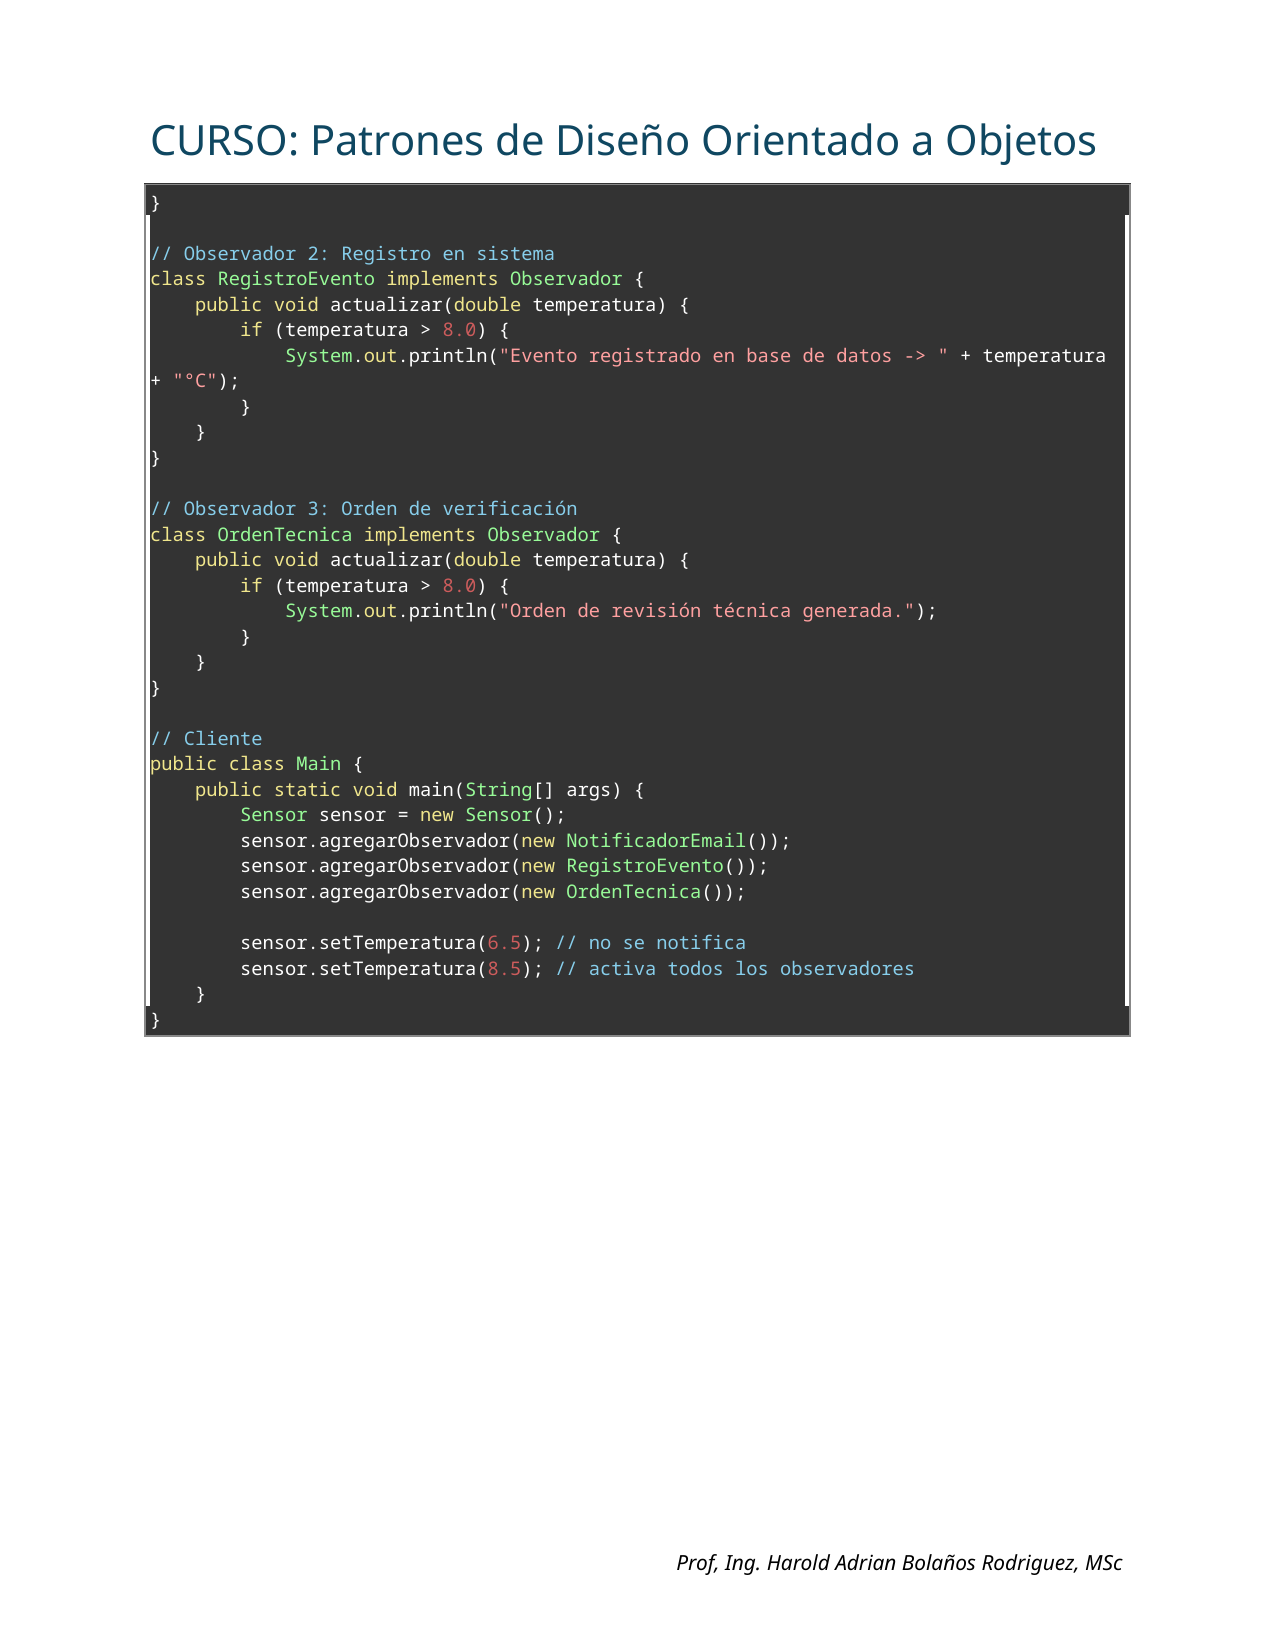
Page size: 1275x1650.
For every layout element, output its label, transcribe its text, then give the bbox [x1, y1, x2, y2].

text // Cliente [150, 725, 1125, 751]
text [150, 291, 1125, 317]
text } [146, 185, 1129, 215]
text Sensor sensor = new Sensor(); [150, 802, 1125, 827]
text sensor.agregarObservador(new RegistroEvento()); [150, 853, 1125, 878]
text sensor.setTemperatura(6.5); // no se notifica [150, 929, 1125, 955]
text } [146, 1000, 1129, 1035]
text public void actualizar(double temperatura) { [150, 546, 1125, 572]
text class OrdenTecnica implements Observador { [150, 521, 1125, 546]
text public static void main(String[] args) { [150, 776, 1125, 802]
text // Observador 3: Orden de verificación [150, 495, 1125, 521]
text } [150, 393, 1125, 419]
text sensor.agregarObservador(new NotificadorEmail()); [150, 827, 1125, 853]
text } [150, 674, 1125, 699]
text if (temperatura > 8.0) { [150, 572, 1125, 597]
text class RegistroEvento implements Observador { [150, 266, 1125, 291]
text sensor.setTemperatura(8.5); // activa todos los observadores [150, 955, 1125, 980]
text if (temperatura > 8.0) { [150, 317, 1125, 342]
text } [150, 648, 1125, 674]
text } [150, 419, 1125, 444]
text System.out.println("Evento registrado en base de datos -> " + temperatura + "°C"); [150, 342, 1125, 393]
text // Observador 2: Registro en sistema [150, 240, 1125, 266]
text } [150, 980, 1125, 1000]
text sensor.agregarObservador(new OrdenTecnica()); [150, 878, 1125, 904]
text } [150, 444, 1125, 470]
text public class Main { [150, 751, 1125, 776]
text } [150, 623, 1125, 648]
text System.out.println("Orden de revisión técnica generada."); [150, 597, 1125, 623]
